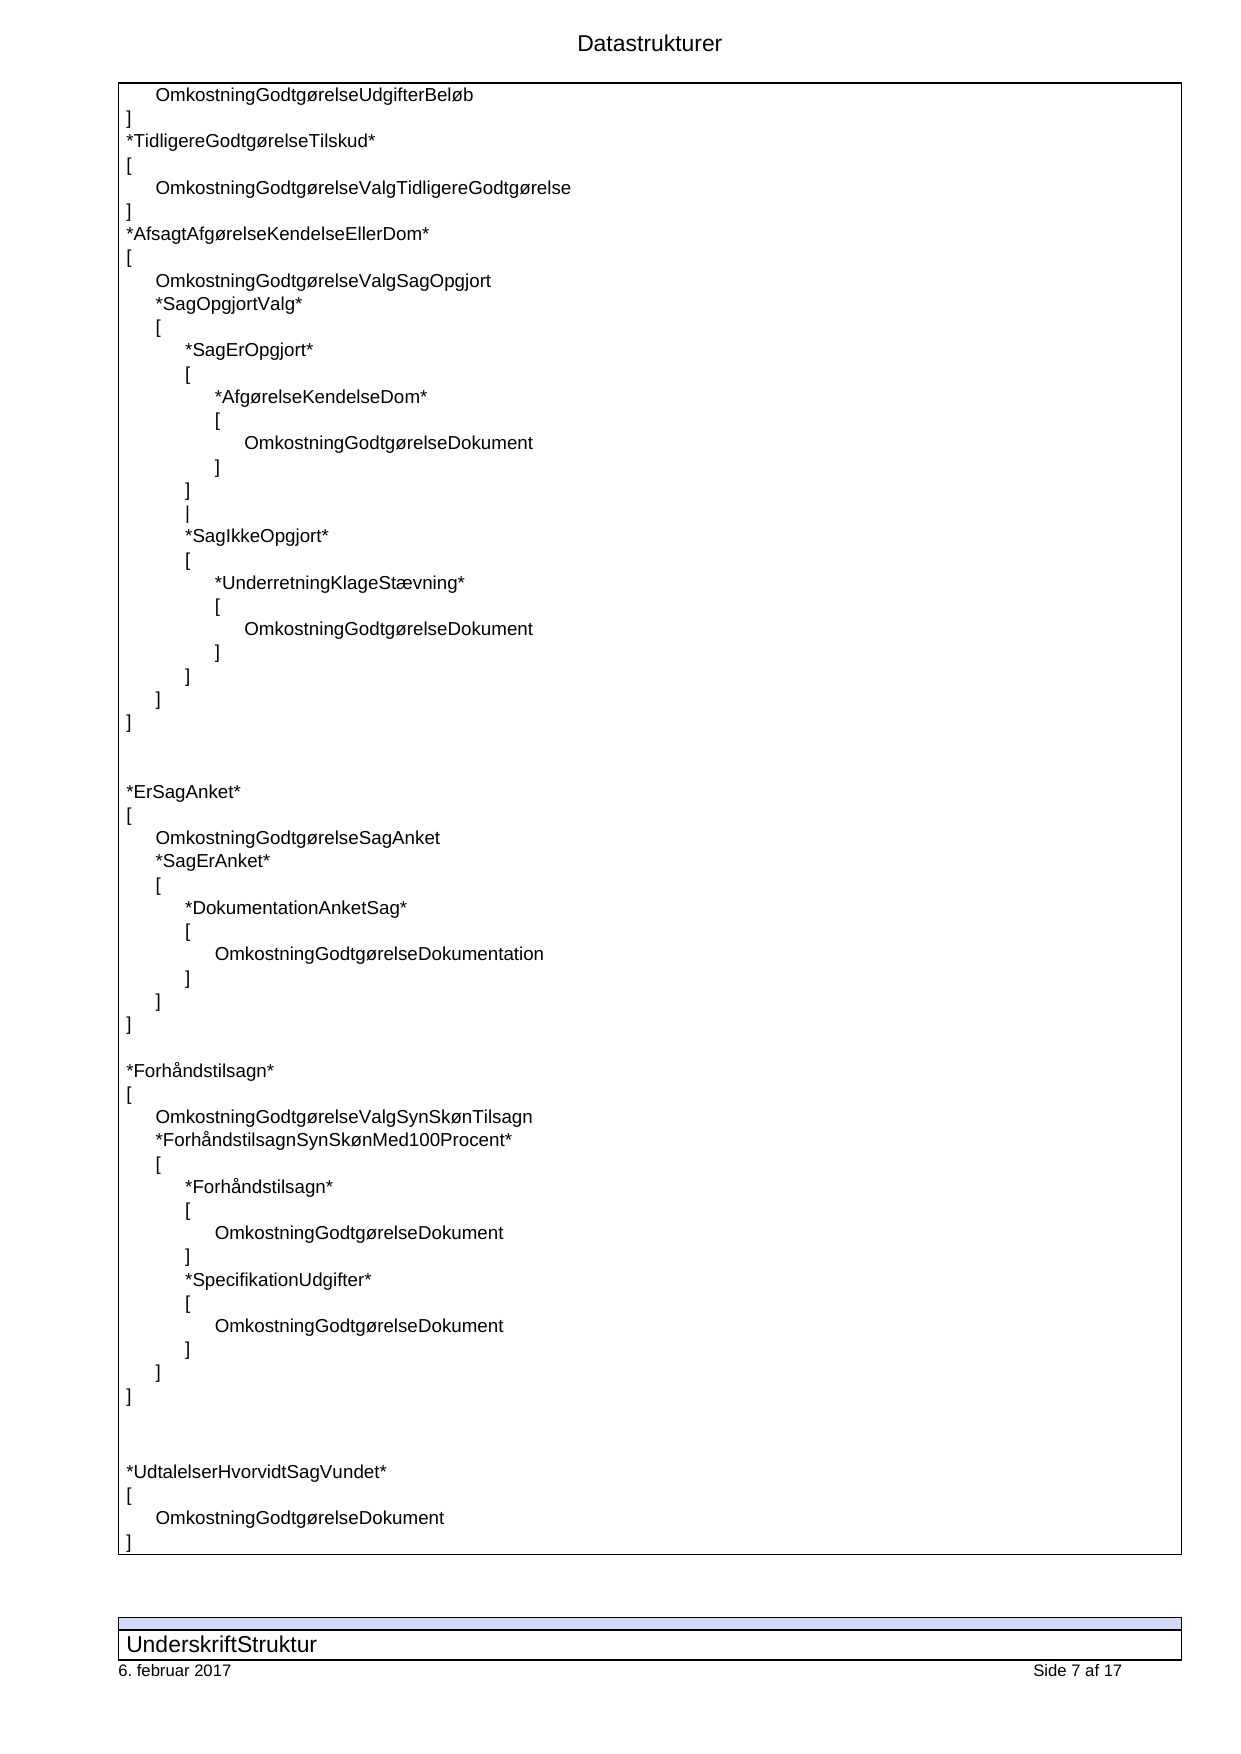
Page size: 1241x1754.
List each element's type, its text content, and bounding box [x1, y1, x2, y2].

table_header [119, 1618, 1181, 1629]
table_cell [119, 84, 1181, 1554]
table_cell UnderskriftStruktur [119, 1631, 1181, 1659]
